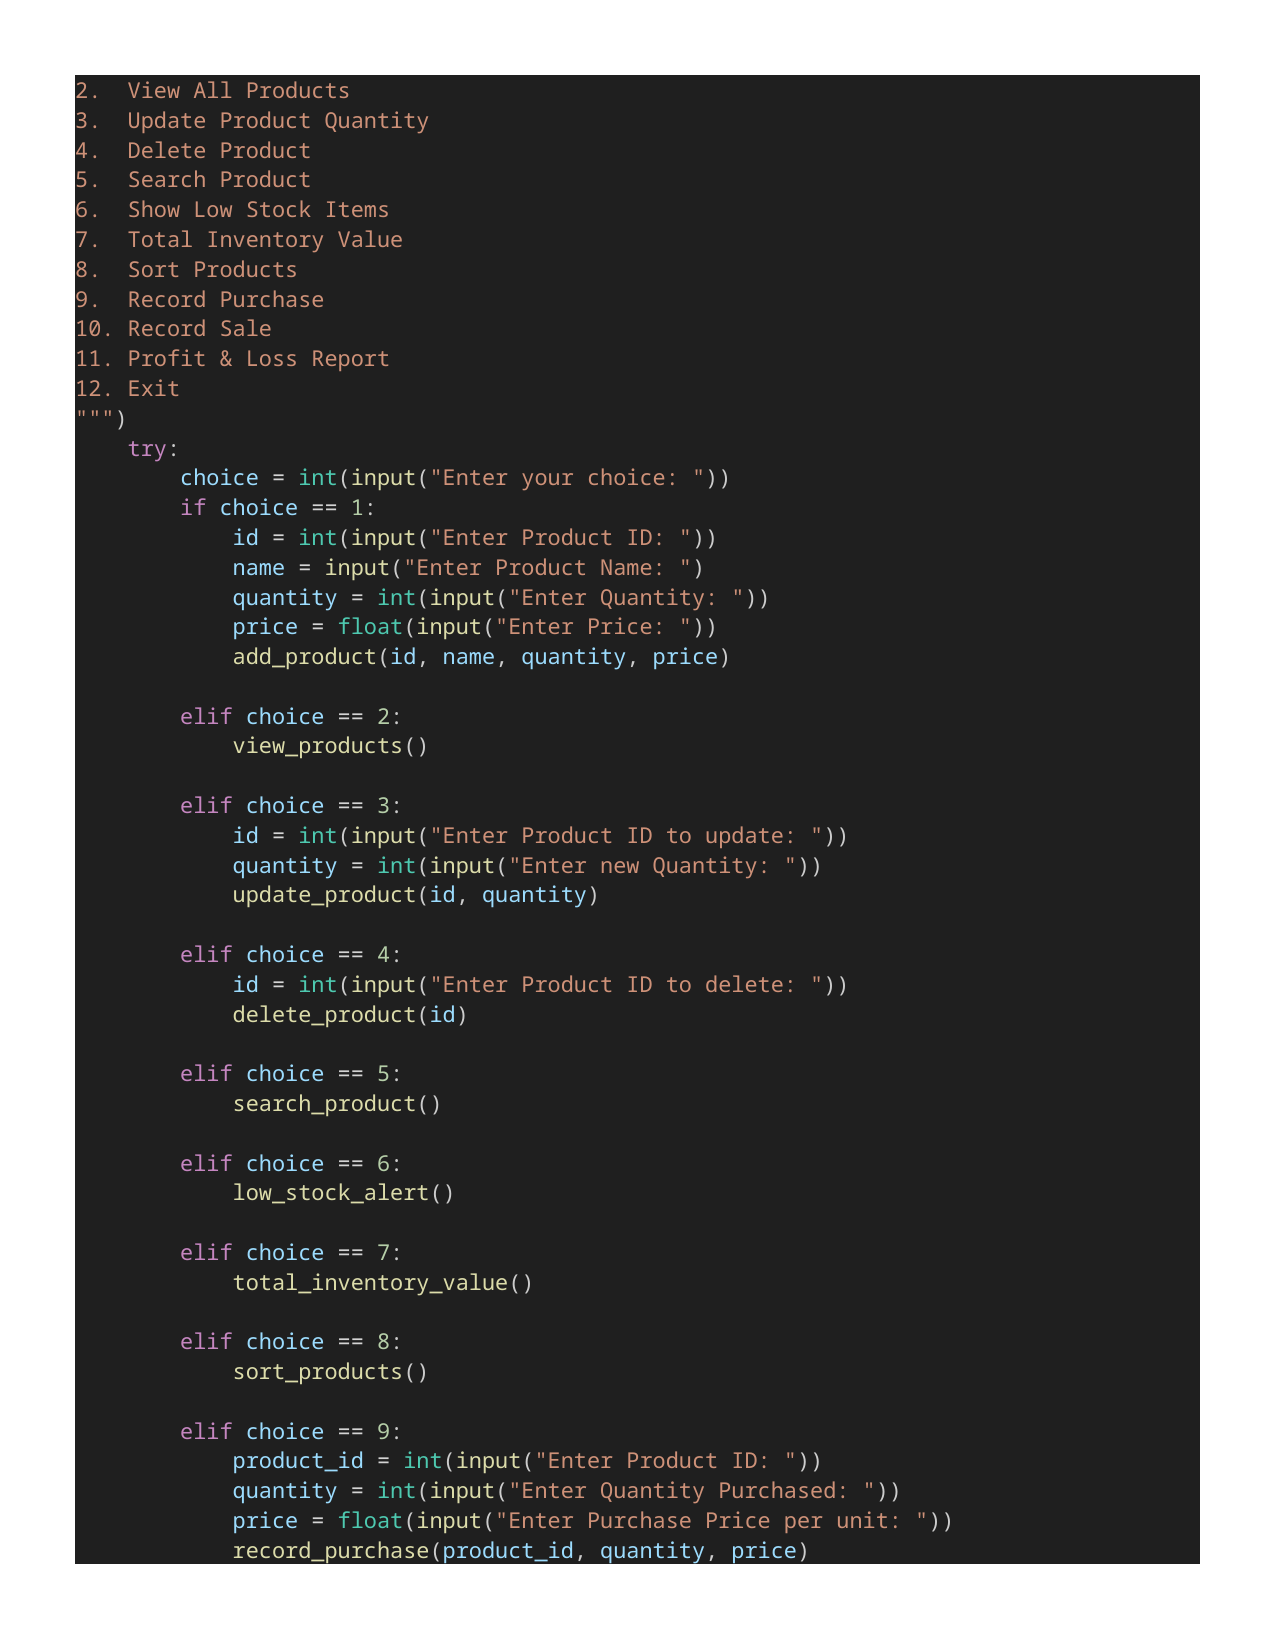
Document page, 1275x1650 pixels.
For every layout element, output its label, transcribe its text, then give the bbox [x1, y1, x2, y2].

text elif choice == 3: [75, 790, 1200, 820]
text 12. Exit [75, 373, 1200, 403]
text 5. Search Product [75, 164, 1200, 194]
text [75, 1445, 1200, 1475]
text id = int(input("Enter Product ID to delete: ")) [75, 969, 1200, 998]
text search_product() [75, 1088, 1200, 1118]
text low_stock_alert() [75, 1177, 1200, 1207]
text price = float(input("Enter Purchase Price per unit: ")) [75, 1505, 1200, 1535]
text 7. Total Inventory Value [75, 224, 1200, 254]
text add_product(id, name, quantity, price) [75, 641, 1200, 671]
text elif choice == 4: [75, 939, 1200, 969]
text name = input("Enter Product Name: ") [75, 552, 1200, 581]
text elif choice == 5: [75, 1058, 1200, 1088]
text quantity = int(input("Enter Quantity Purchased: ")) [75, 1475, 1200, 1505]
text delete_product(id) [75, 998, 1200, 1028]
text 4. Delete Product [75, 134, 1200, 164]
text 11. Profit & Loss Report [75, 343, 1200, 373]
text elif choice == 9: [75, 1416, 1200, 1445]
text price = float(input("Enter Price: ")) [75, 611, 1200, 641]
text 2. View All Products [75, 75, 1200, 105]
text 8. Sort Products [75, 254, 1200, 283]
text id = int(input("Enter Product ID: ")) [75, 522, 1200, 552]
text sort_products() [75, 1356, 1200, 1386]
text record_purchase(product_id, quantity, price) [75, 1535, 1200, 1564]
text elif choice == 8: [75, 1326, 1200, 1356]
text elif choice == 7: [75, 1237, 1200, 1267]
text choice = int(input("Enter your choice: ")) [75, 462, 1200, 492]
text 10. Record Sale [75, 313, 1200, 343]
text """) [75, 403, 1200, 432]
text total_inventory_value() [75, 1267, 1200, 1296]
text if choice == 1: [75, 492, 1200, 522]
text 9. Record Purchase [75, 283, 1200, 313]
text id = int(input("Enter Product ID to update: ")) [75, 820, 1200, 849]
text elif choice == 2: [75, 701, 1200, 730]
text quantity = int(input("Enter new Quantity: ")) [75, 849, 1200, 879]
text elif choice == 6: [75, 1147, 1200, 1177]
text 3. Update Product Quantity [75, 105, 1200, 134]
text try: [75, 432, 1200, 462]
text quantity = int(input("Enter Quantity: ")) [75, 581, 1200, 611]
text update_product(id, quantity) [75, 879, 1200, 909]
text view_products() [75, 730, 1200, 760]
text 6. Show Low Stock Items [75, 194, 1200, 224]
